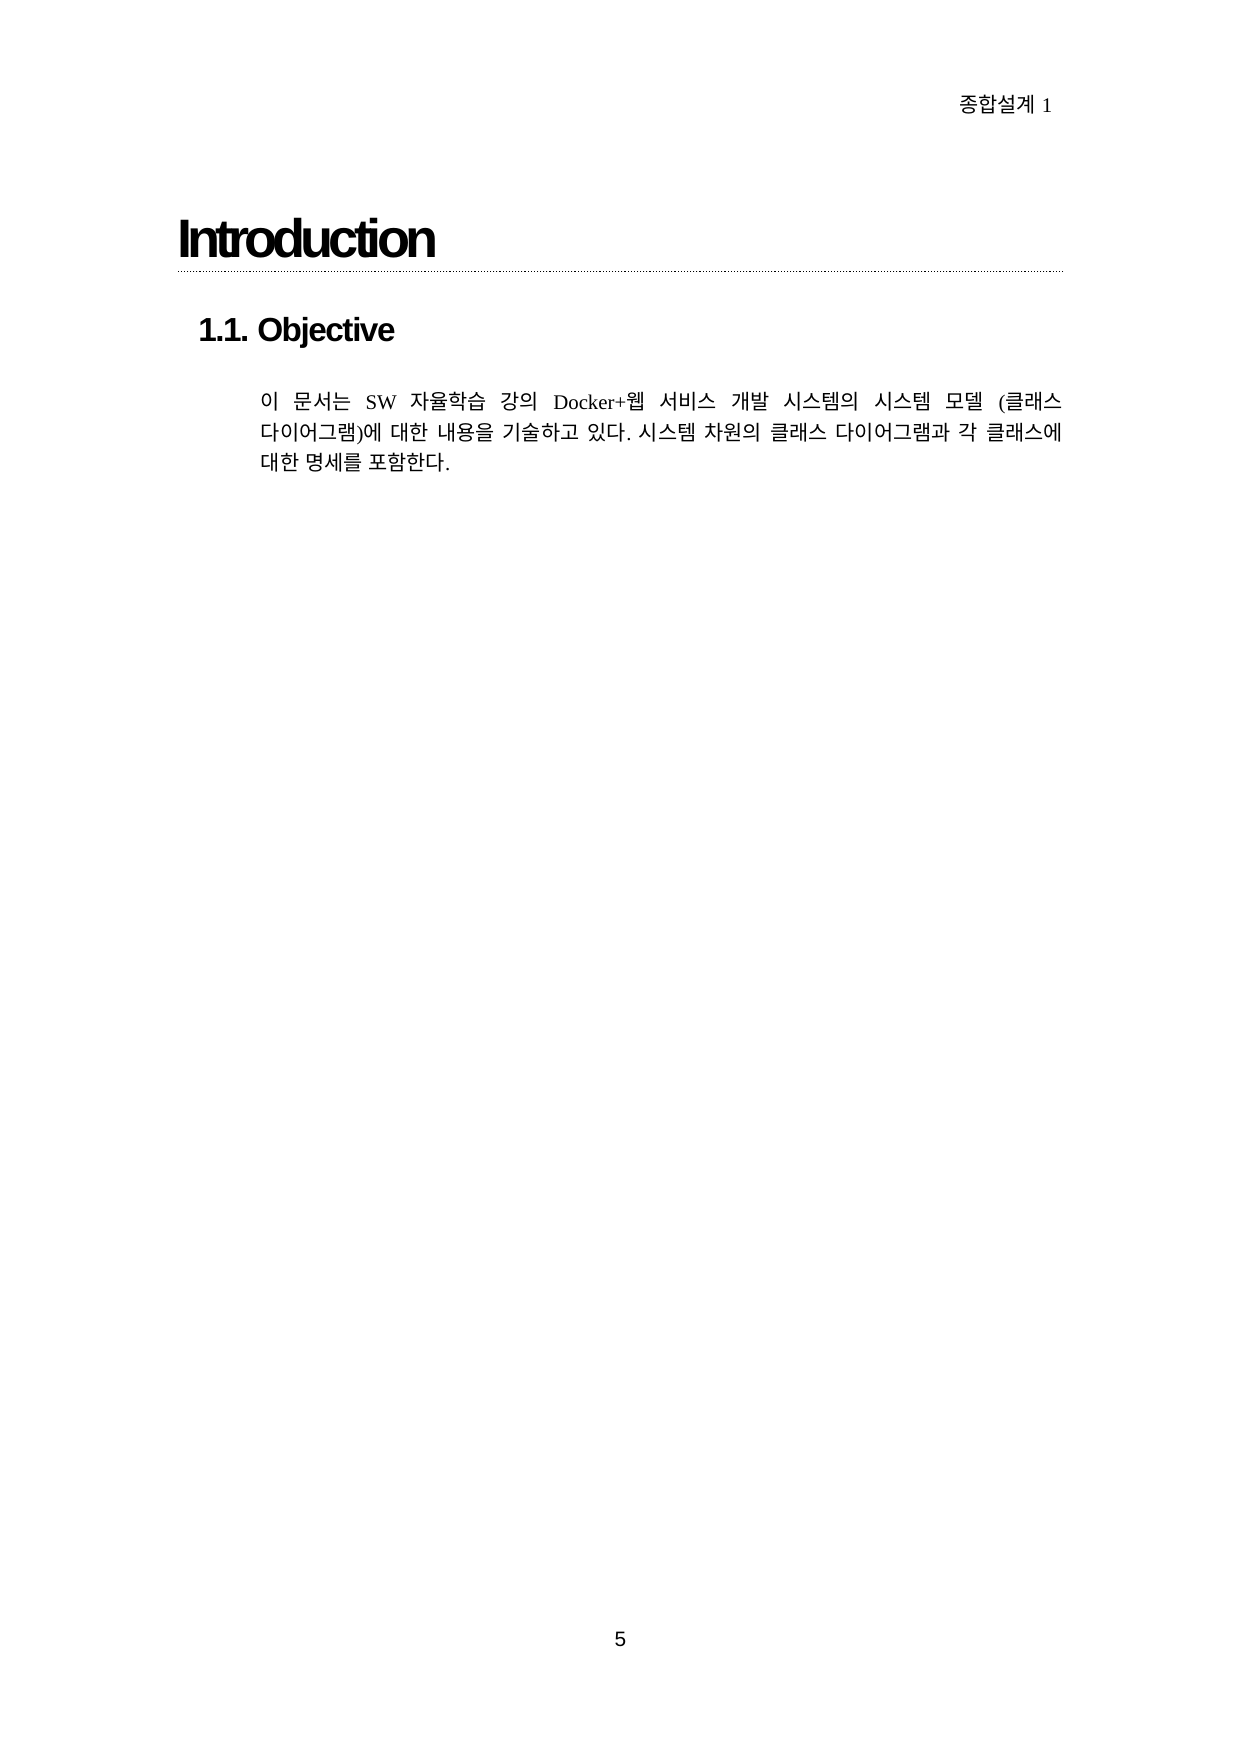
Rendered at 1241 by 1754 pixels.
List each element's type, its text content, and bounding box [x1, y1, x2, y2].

text Introduction [177, 207, 1063, 272]
subtitle Objective [198, 310, 1042, 348]
list 이 문서는 SW 자율학습 강의 Docker+웹 서비스 개발 시스템의 시스템 모델 (클래스 다이어그램)에 대한 내용을 기술하고 있다. 시스템 차원의 클래스 다이어그램과 각 클래스에 대한 명세를 포함한다. [261, 386, 1063, 476]
